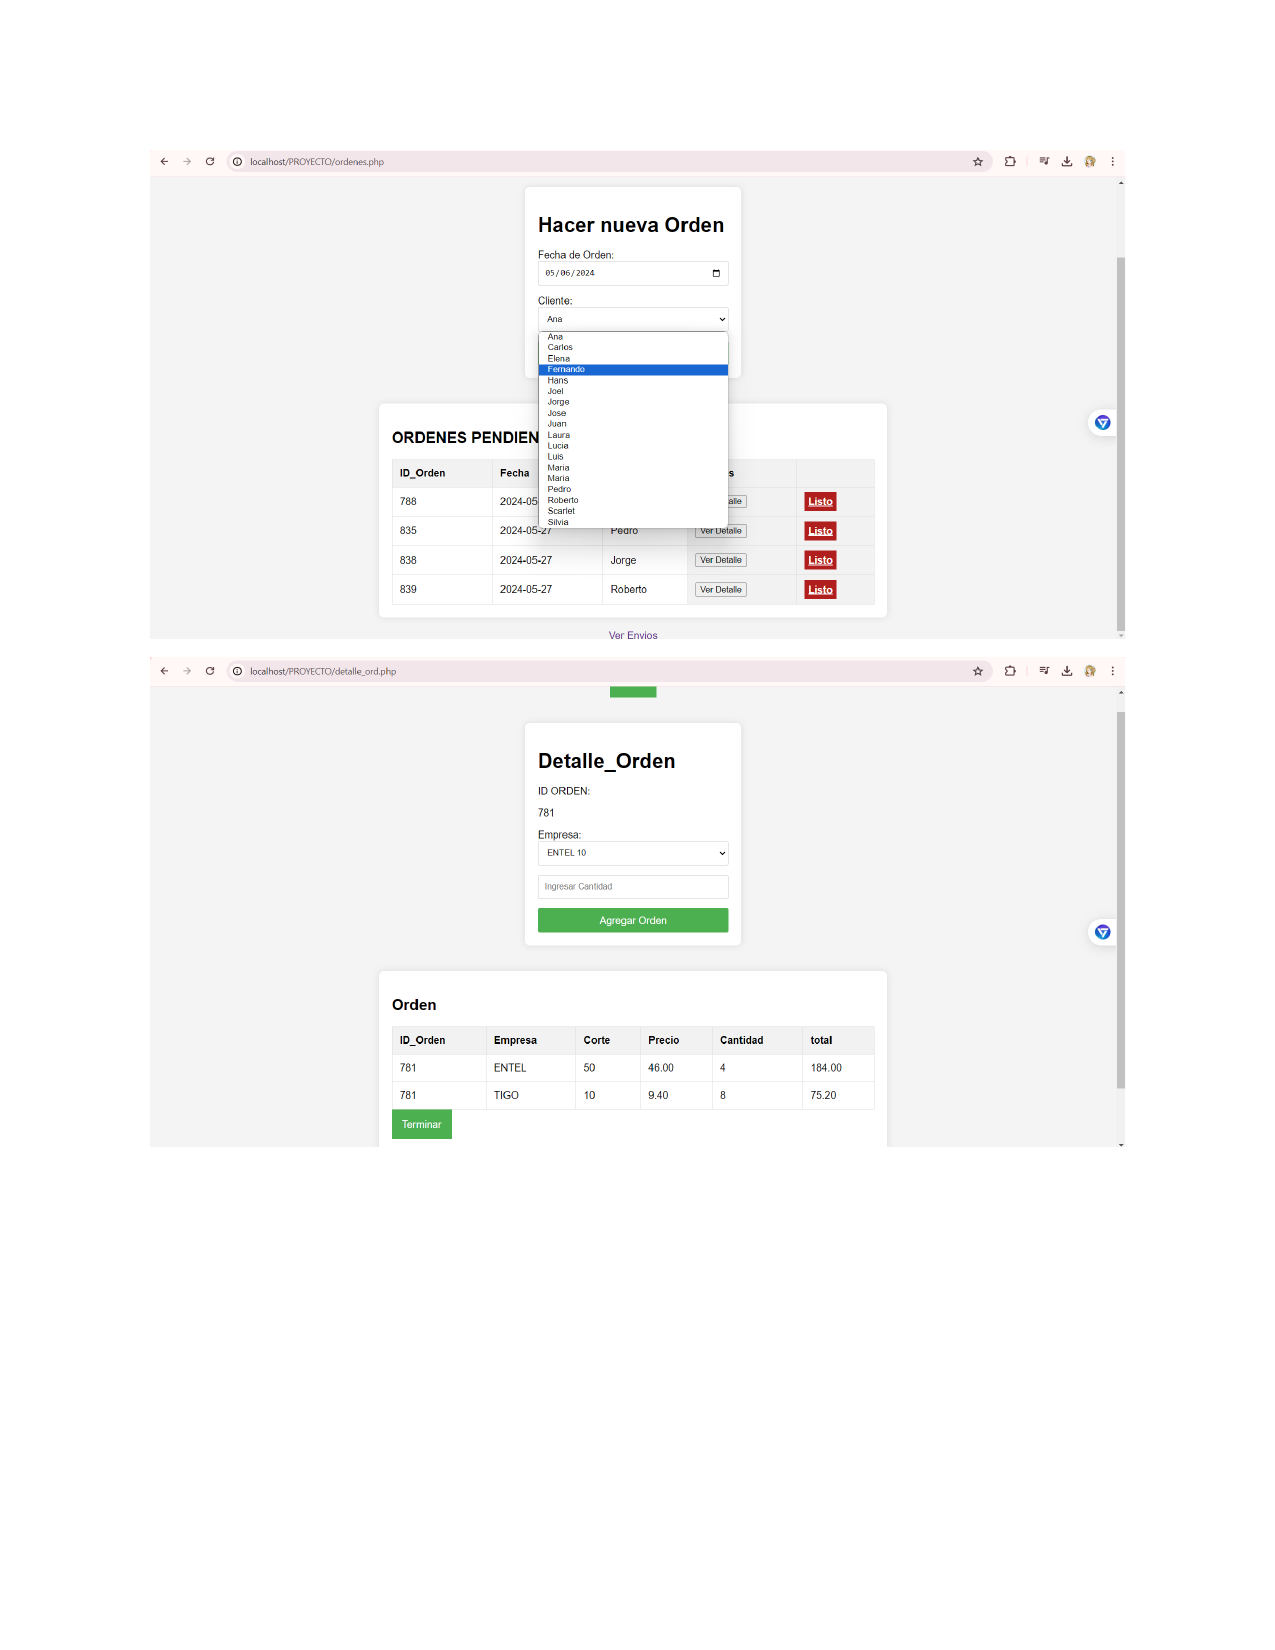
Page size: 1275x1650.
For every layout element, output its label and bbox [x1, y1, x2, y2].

picture [150, 657, 1125, 1147]
picture [150, 150, 1125, 639]
